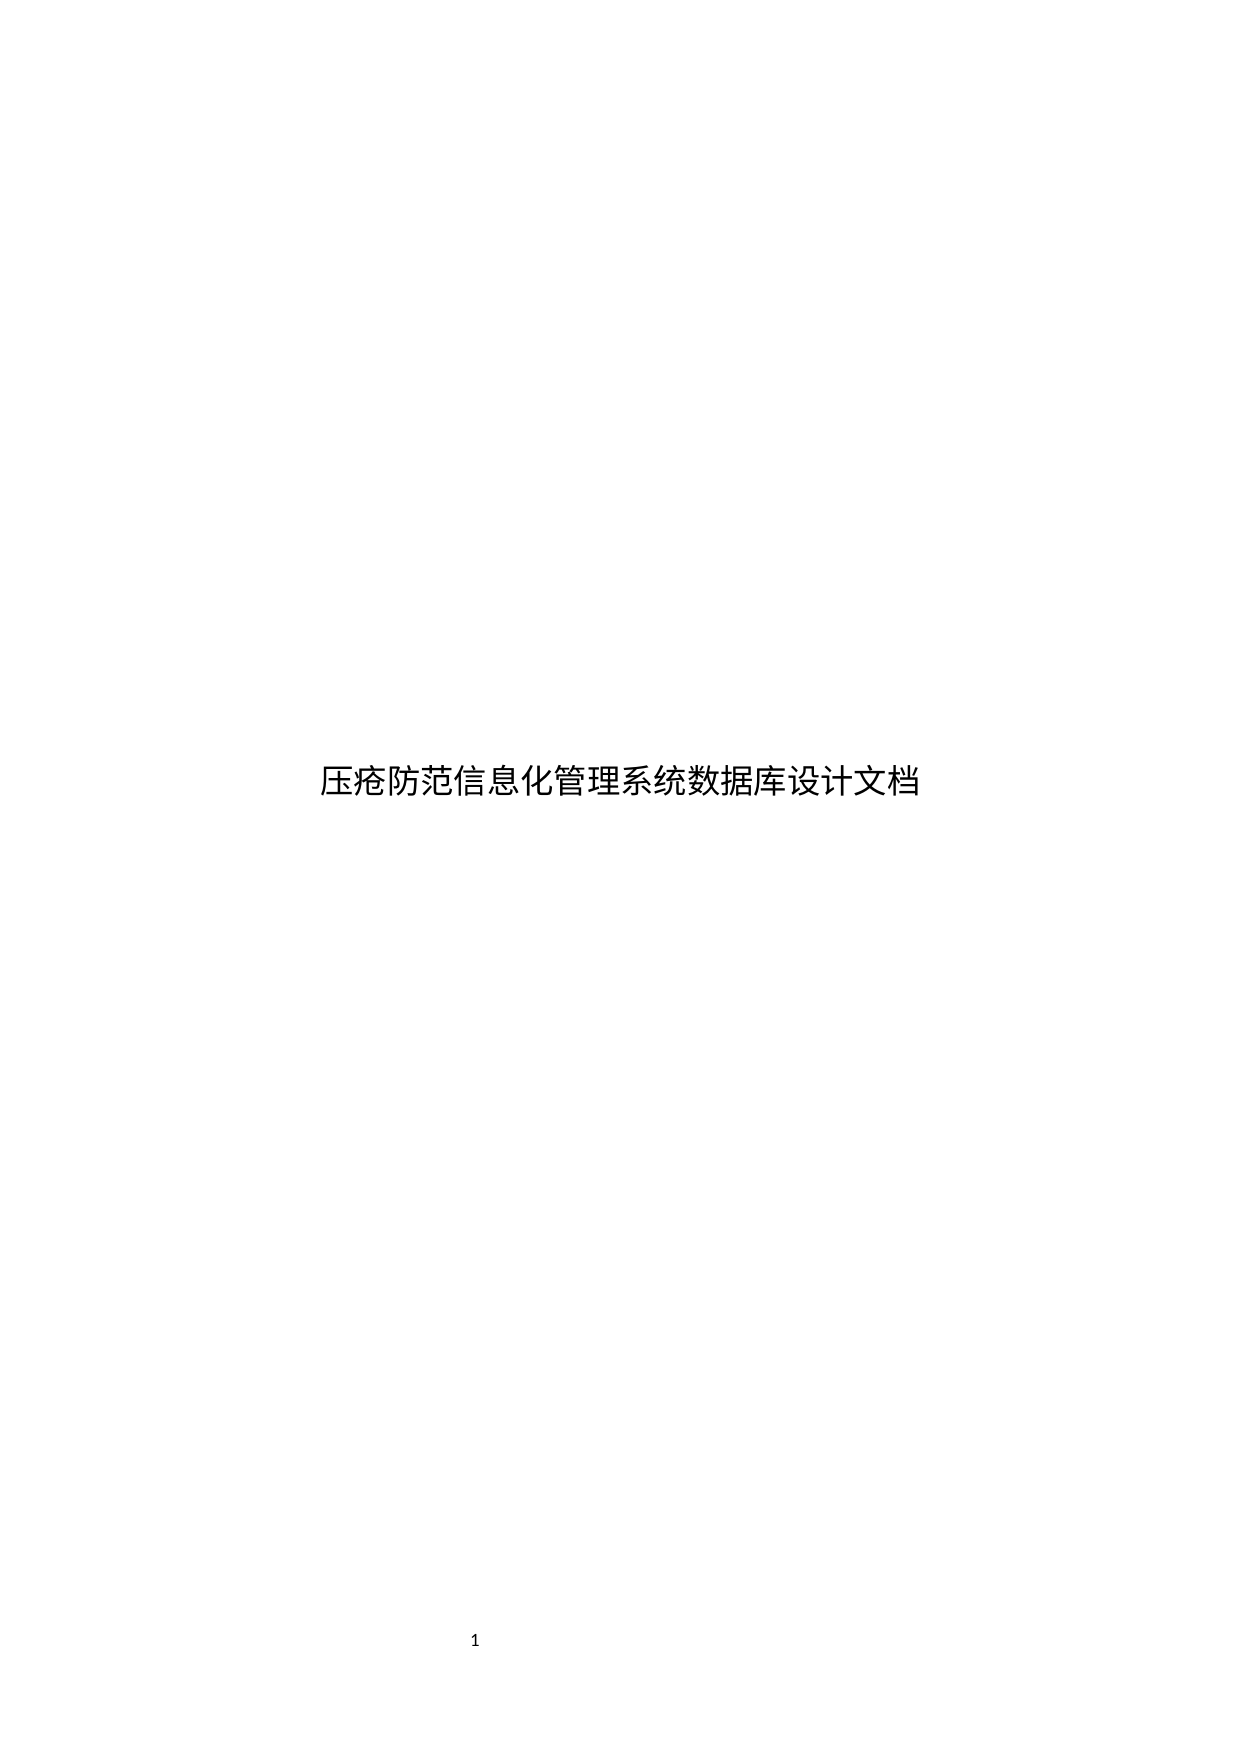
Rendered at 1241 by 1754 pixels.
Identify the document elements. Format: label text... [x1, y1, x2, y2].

text 压疮防范信息化管理系统数据库设计文档 [187, 747, 1053, 812]
